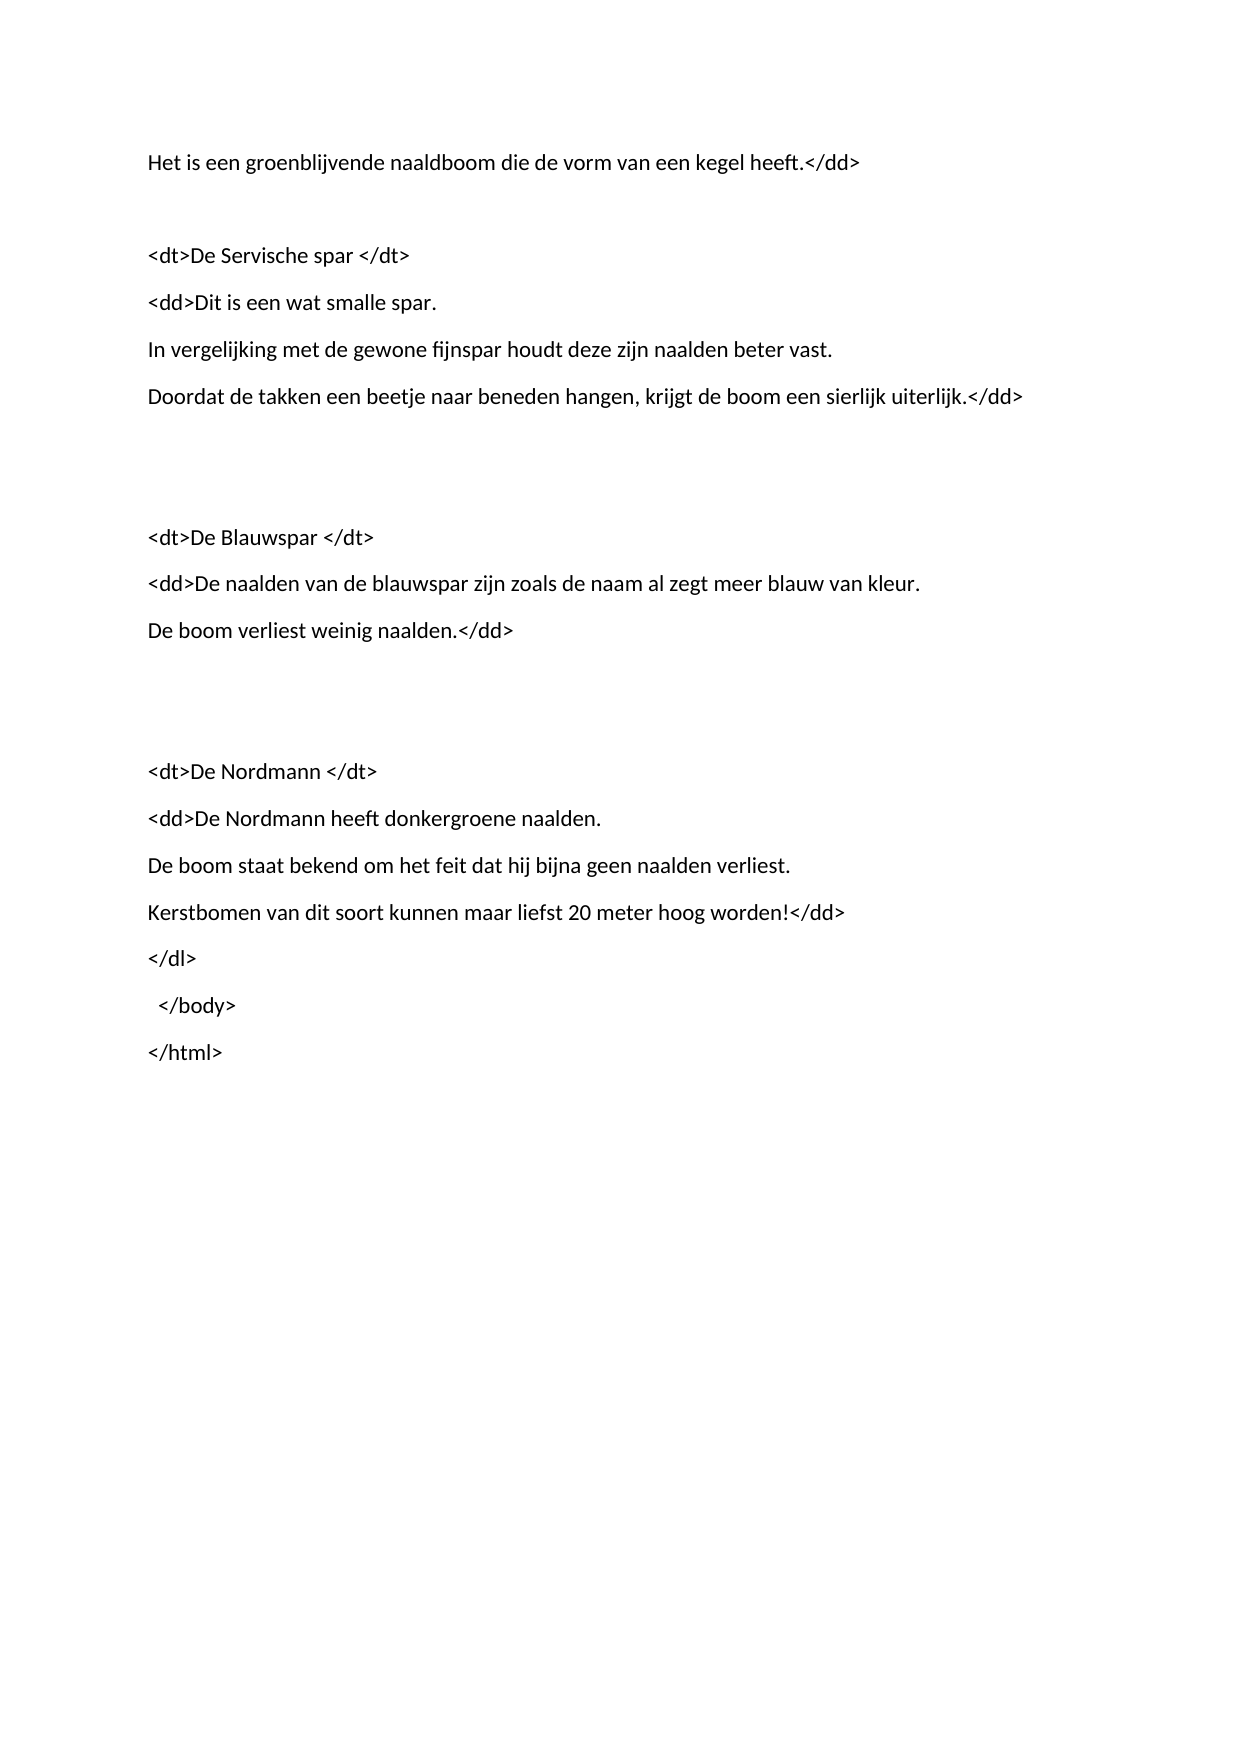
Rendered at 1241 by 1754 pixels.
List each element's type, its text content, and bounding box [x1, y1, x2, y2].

text </dl> [148, 944, 1093, 972]
text <dd>Dit is een wat smalle spar. [148, 288, 1093, 316]
text <dd>De naalden van de blauwspar zijn zoals de naam al zegt meer blauw van kleur. [148, 569, 1093, 597]
text <dd>De Nordmann heeft donkergroene naalden. [148, 804, 1093, 832]
text <dt>De Blauwspar </dt> [148, 523, 1093, 551]
text <dt>De Servische spar </dt> [148, 241, 1093, 269]
text <dt>De Nordmann </dt> [148, 757, 1093, 785]
text Doordat de takken een beetje naar beneden hangen, krijgt de boom een sierlijk uiterlijk.</dd> [148, 382, 1093, 410]
text De boom verliest weinig naalden.</dd> [148, 616, 1093, 644]
text Het is een groenblijvende naaldboom die de vorm van een kegel heeft.</dd> [148, 148, 1093, 176]
text </html> [148, 1038, 1093, 1066]
text Kerstbomen van dit soort kunnen maar liefst 20 meter hoog worden!</dd> [148, 898, 1093, 926]
text De boom staat bekend om het feit dat hij bijna geen naalden verliest. [148, 851, 1093, 879]
text In vergelijking met de gewone fijnspar houdt deze zijn naalden beter vast. [148, 335, 1093, 363]
text </body> [148, 991, 1093, 1019]
